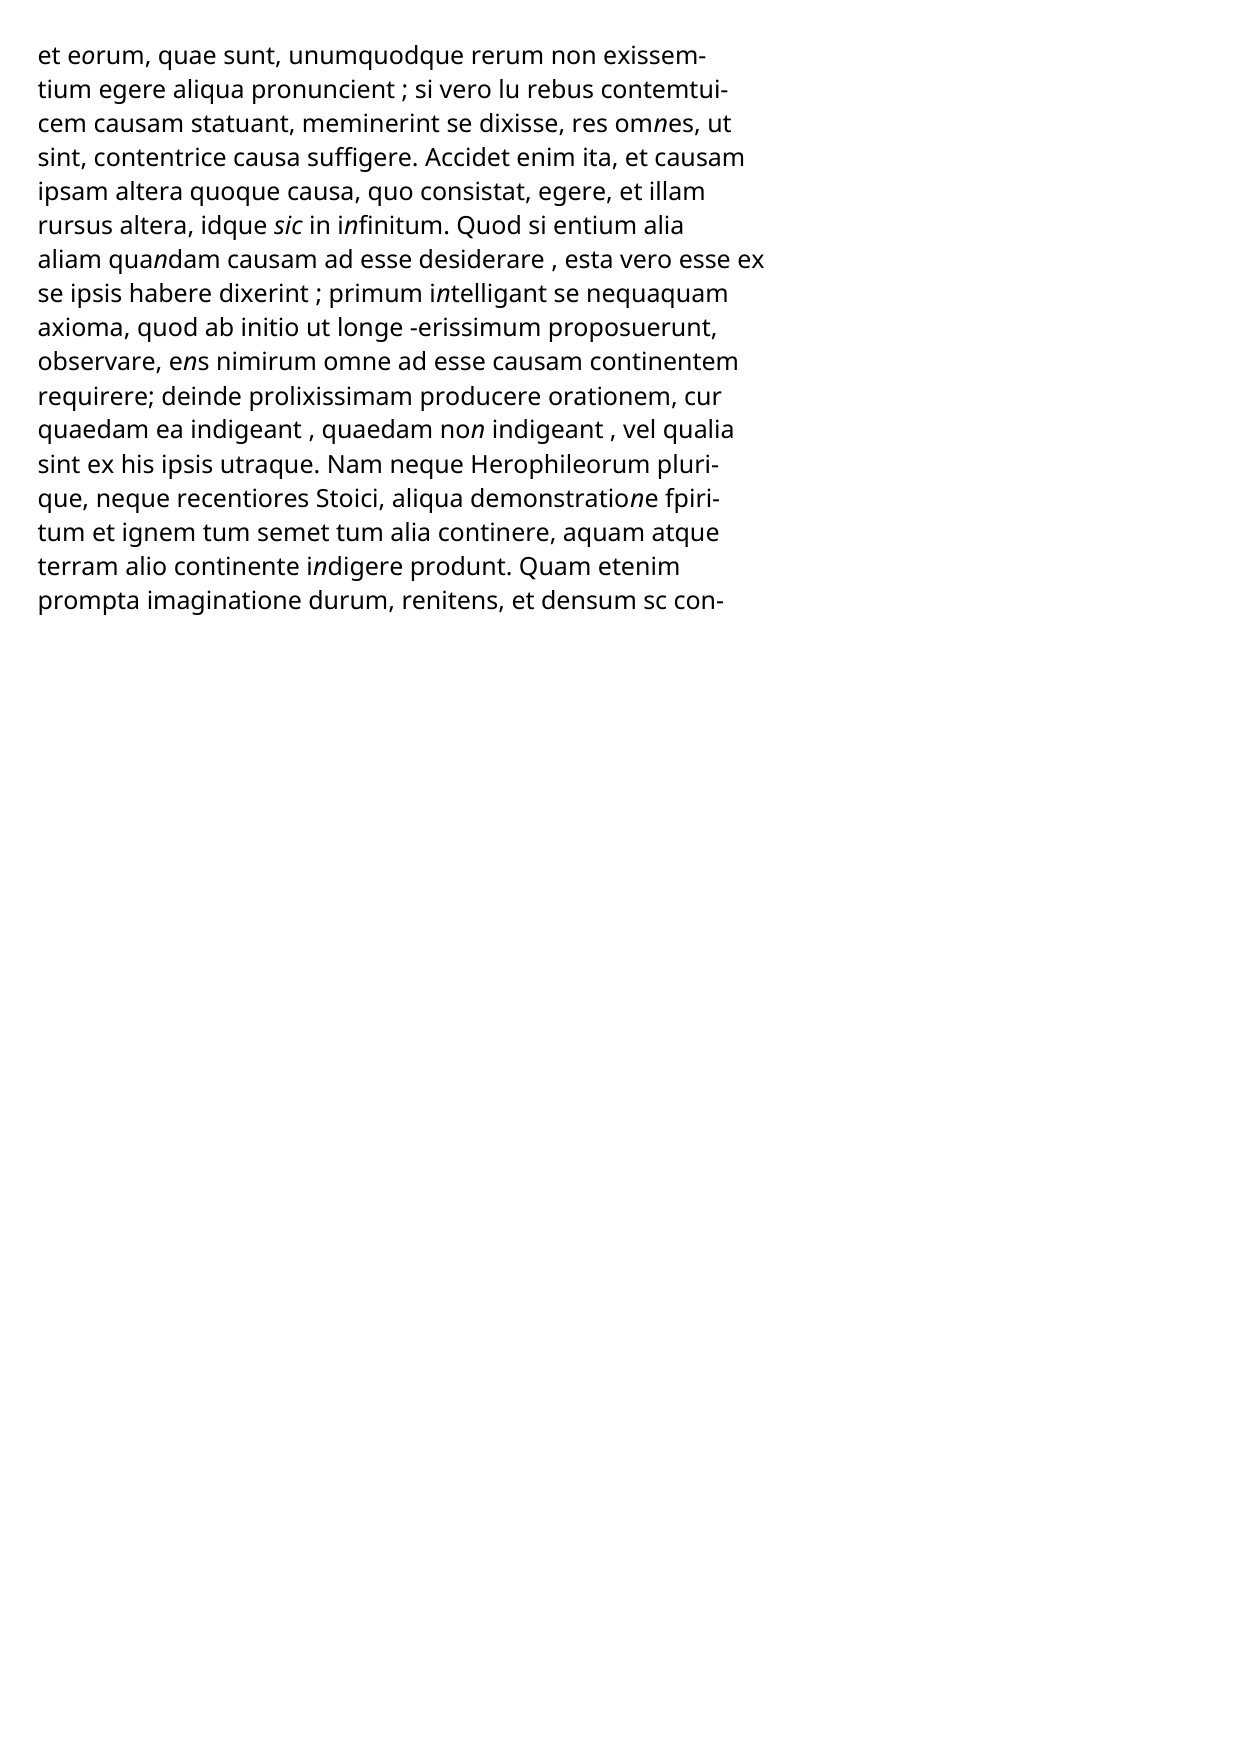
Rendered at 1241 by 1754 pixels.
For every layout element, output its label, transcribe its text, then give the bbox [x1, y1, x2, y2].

text et eorum, quae sunt, unumquodque rerum non exissem- tium egere aliqua pronuncient ; si vero lu rebus contemtui- cem causam statuant, meminerint se dixisse, res omnes, ut sint, contentrice causa suffigere. Accidet enim ita, et causam ipsam altera quoque causa, quo consistat, egere, et illam rursus altera, idque sic in infinitum. Quod si entium alia aliam quandam causam ad esse desiderare , esta vero esse ex se ipsis habere dixerint ; primum intelligant se nequaquam axioma, quod ab initio ut longe -erissimum proposuerunt, observare, ens nimirum omne ad esse causam continentem requirere; deinde prolixissimam producere orationem, cur quaedam ea indigeant , quaedam non indigeant , vel qualia sint ex his ipsis utraque. Nam neque Herophileorum pluri- que, neque recentiores Stoici, aliqua demonstratione fpiri- tum et ignem tum semet tum alia continere, aquam atque terram alio continente indigere produnt. Quam etenim prompta imaginatione durum, renitens, et densum sc con- [37, 37, 1203, 617]
